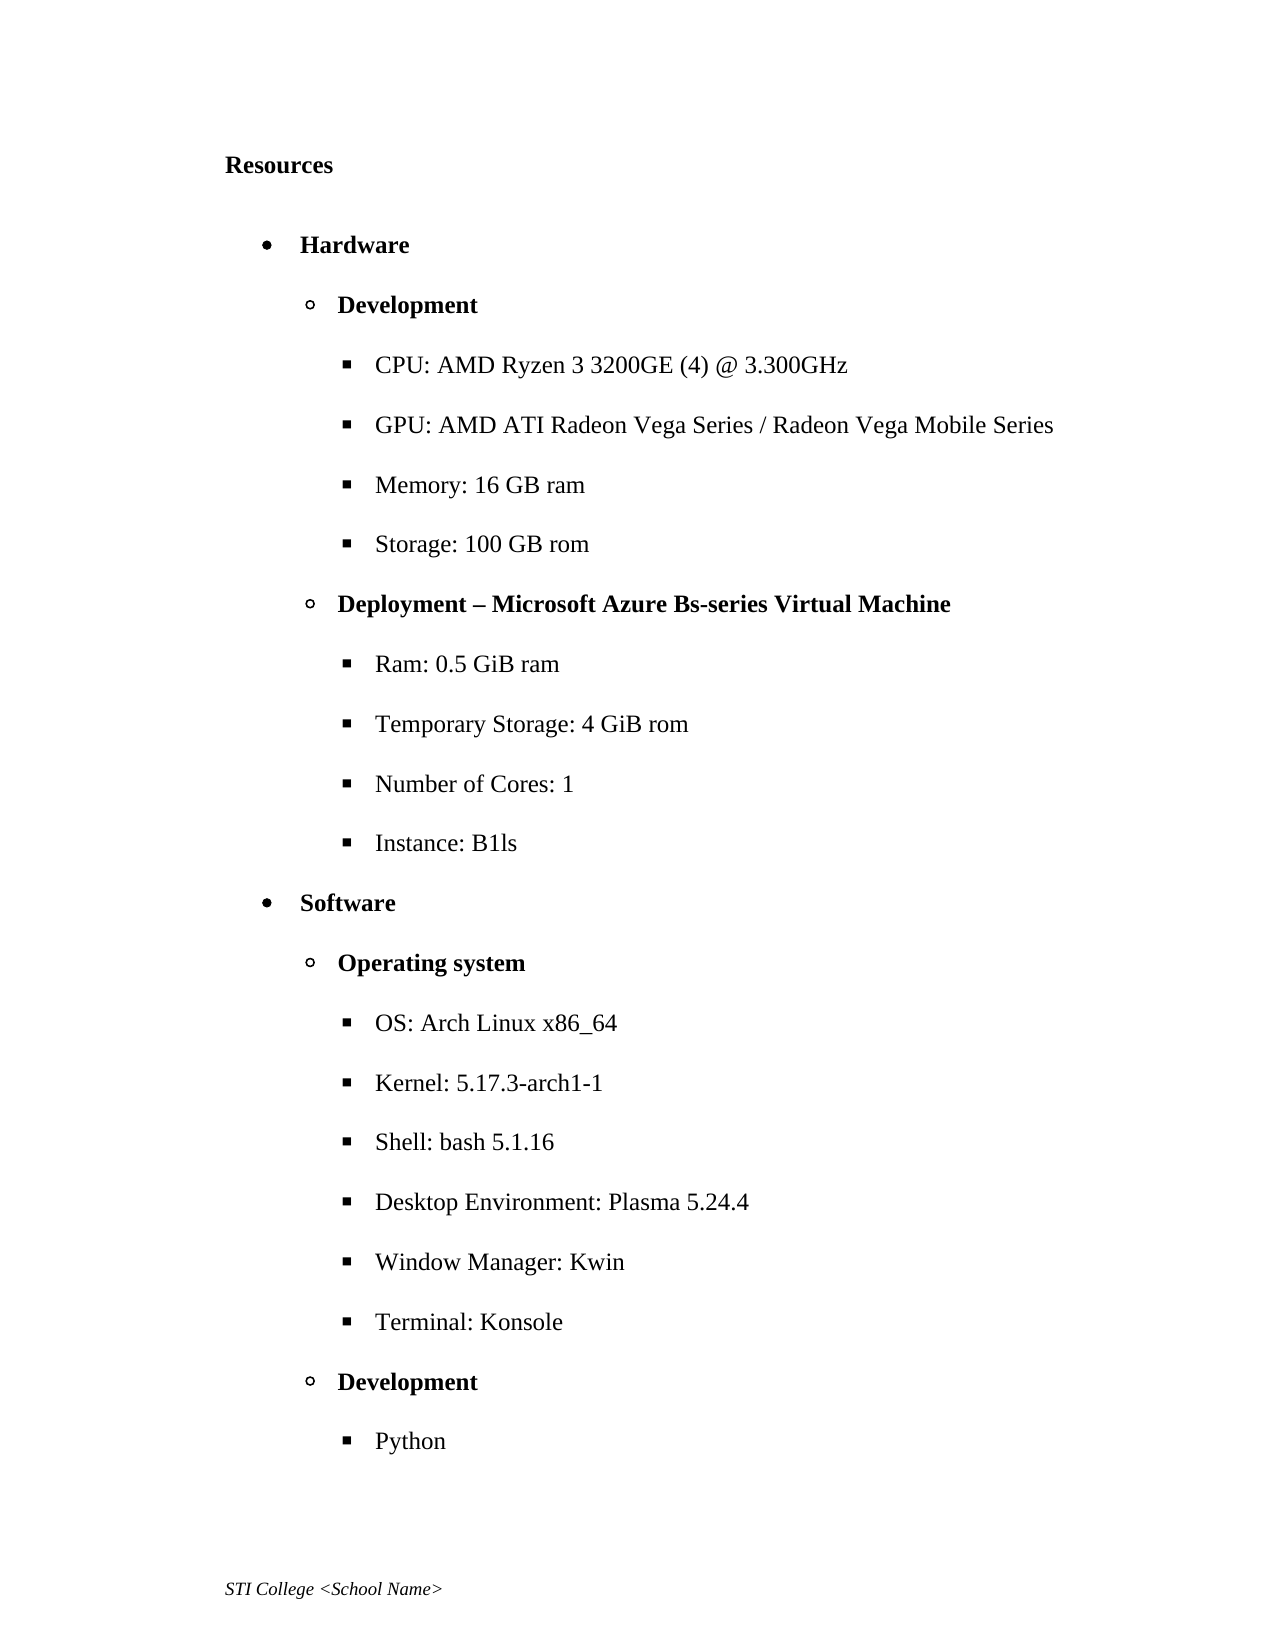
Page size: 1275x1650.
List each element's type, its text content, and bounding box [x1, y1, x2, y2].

list Shell: bash 5.1.16 [337, 1127, 1125, 1156]
list Hardware [262, 231, 1125, 259]
list Memory: 16 GB ram [337, 470, 1125, 498]
list Terminal: Konsole [337, 1307, 1125, 1336]
list Number of Cores: 1 [337, 769, 1125, 797]
list OS: Arch Linux x86_64 [337, 1008, 1125, 1037]
list CPU: AMD Ryzen 3 3200GE (4) @ 3.300GHz [337, 350, 1125, 379]
list Window Manager: Kwin [337, 1247, 1125, 1276]
list Instance: B1ls [337, 828, 1125, 857]
list Development [300, 1367, 1125, 1395]
list Operating system [300, 948, 1125, 977]
list Ram: 0.5 GiB ram [337, 649, 1125, 678]
list Kernel: 5.17.3-arch1-1 [337, 1068, 1125, 1096]
list Temporary Storage: 4 GiB rom [337, 709, 1125, 738]
list Software [262, 888, 1125, 917]
list GPU: AMD ATI Radeon Vega Series / Radeon Vega Mobile Series [337, 410, 1125, 439]
subtitle Resources [225, 150, 1125, 179]
list Storage: 100 GB rom [337, 529, 1125, 558]
list Development [300, 290, 1125, 319]
list Desktop Environment: Plasma 5.24.4 [337, 1187, 1125, 1216]
list Deployment – Microsoft Azure Bs-series Virtual Machine [300, 589, 1125, 618]
list Python [337, 1426, 1125, 1455]
